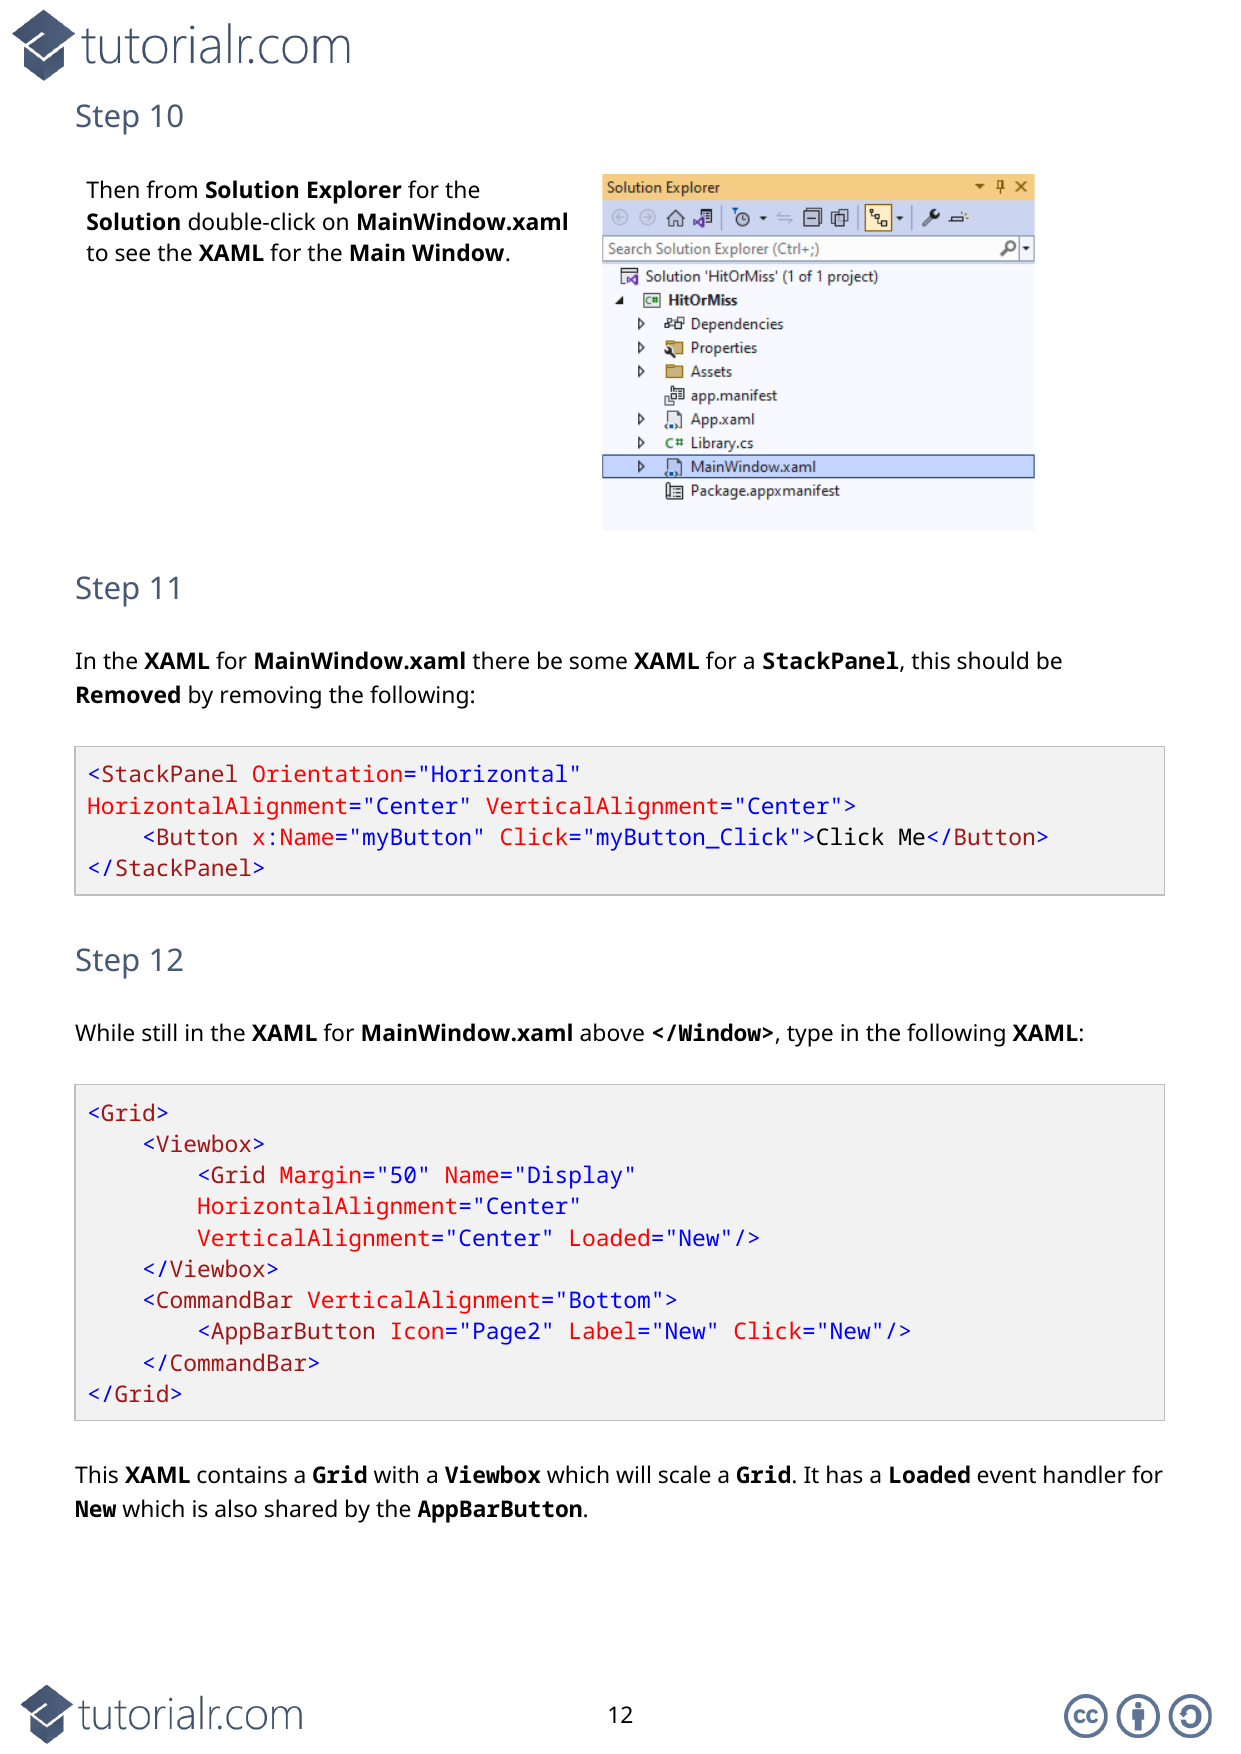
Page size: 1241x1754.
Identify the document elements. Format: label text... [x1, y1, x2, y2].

text In the XAML for MainWindow.xaml there be some XAML for a StackPanel, this should be Removed by removing the following: [75, 645, 1165, 710]
picture [8, 9, 363, 81]
picture [602, 174, 1035, 531]
subtitle Step 12 [75, 937, 1165, 980]
text This XAML contains a Grid with a Viewbox which will scale a Grid. It has a Loaded event handler for New which is also shared by the AppBarButton. [75, 1459, 1165, 1524]
subtitle Step 10 [75, 94, 1165, 137]
table_header [591, 174, 1165, 561]
table_header Then from Solution Explorer for the Solution double-click on MainWindow.xaml to see the XAML for the Main Window. [75, 174, 591, 561]
subtitle Step 11 [75, 566, 1165, 608]
text While still in the XAML for MainWindow.xaml above </Window>, type in the following XAML: [75, 1017, 1165, 1048]
picture [17, 1685, 313, 1744]
picture [1064, 1694, 1212, 1738]
